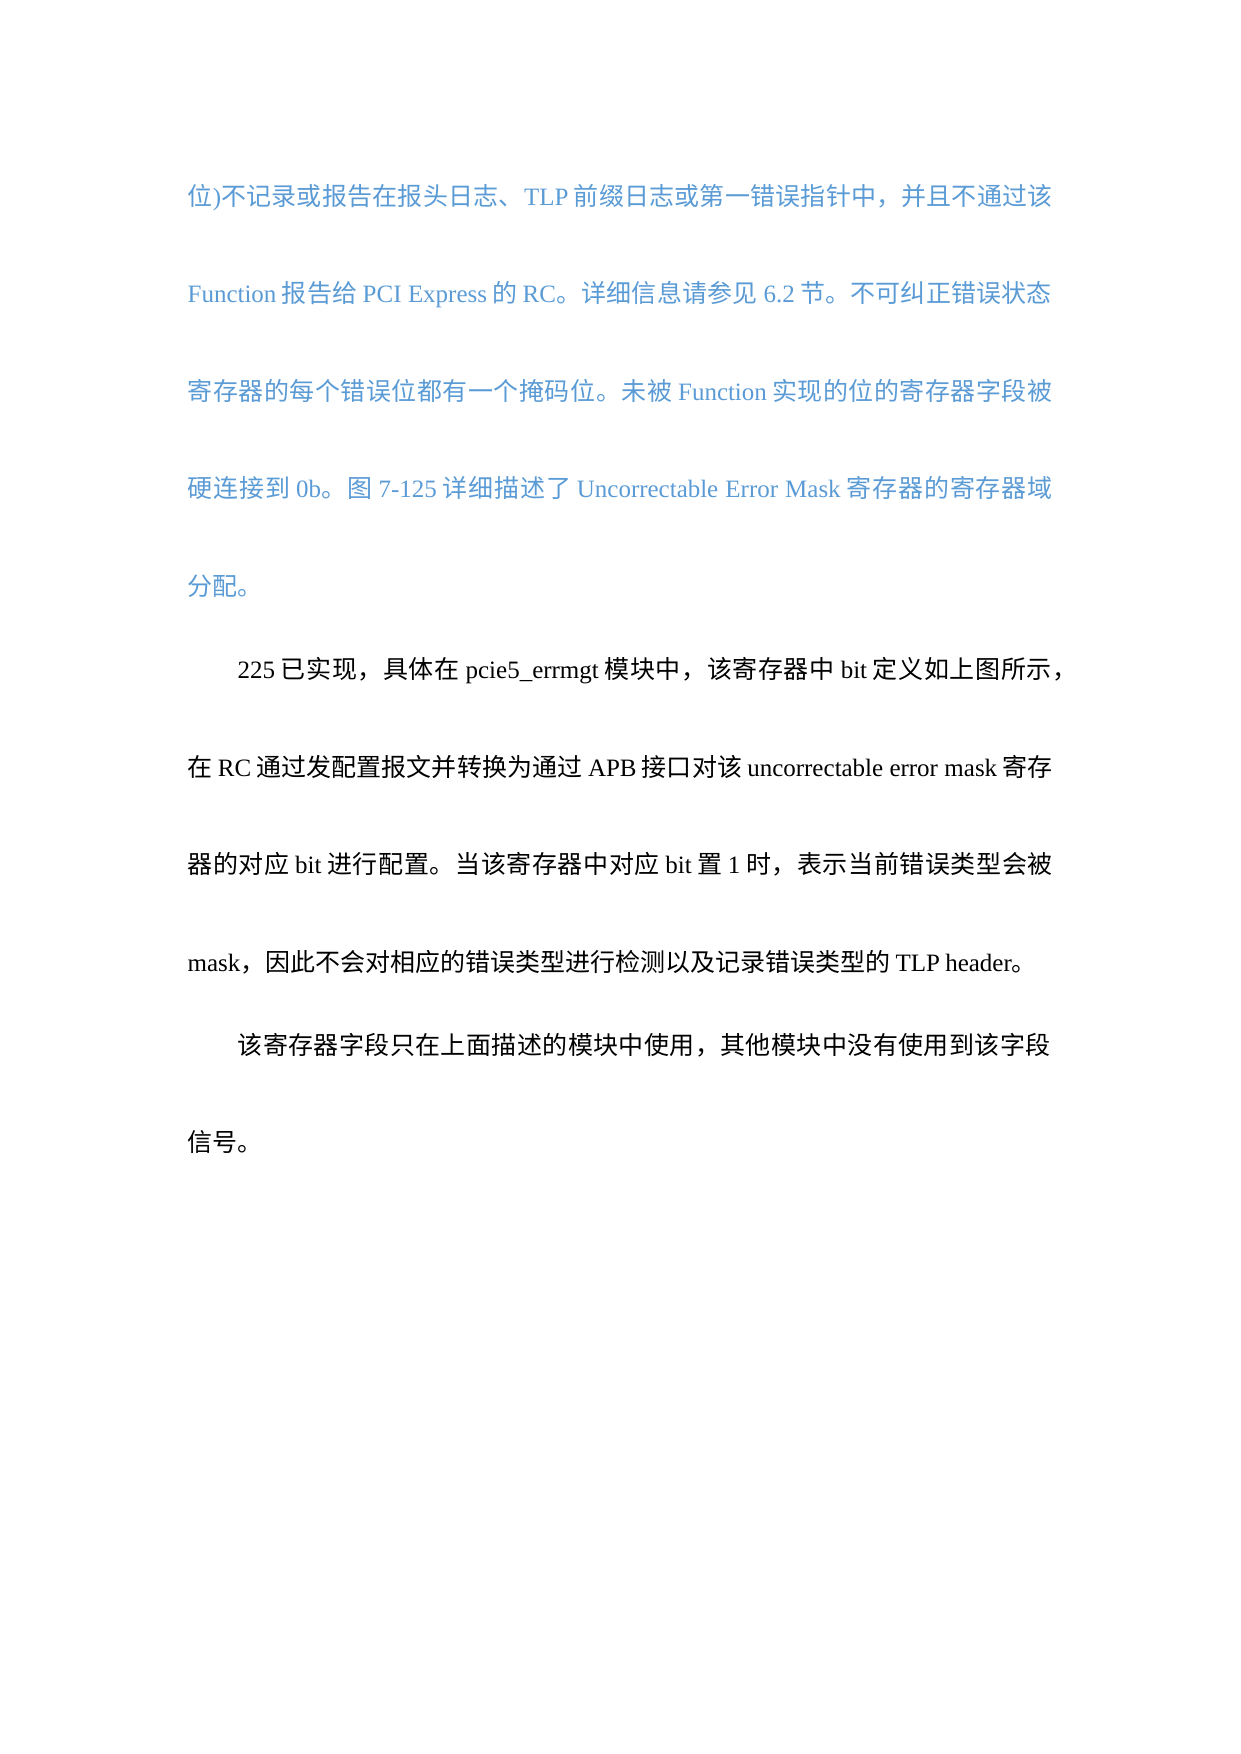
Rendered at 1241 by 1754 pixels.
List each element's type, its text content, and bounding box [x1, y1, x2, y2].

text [187, 162, 1053, 617]
text 该寄存器字段只在上面描述的模块中使用，其他模块中没有使用到该字段信号。 [187, 1011, 1053, 1173]
text 225已实现，具体在pcie5_errmgt模块中，该寄存器中bit定义如上图所示，在RC通过发配置报文并转换为通过APB接口对该uncorrectable error mask寄存器的对应bit进行配置。当该寄存器中对应bit置1时，表示当前错误类型会被mask，因此不会对相应的错误类型进行检测以及记录错误类型的TLP header。 [187, 635, 1053, 993]
